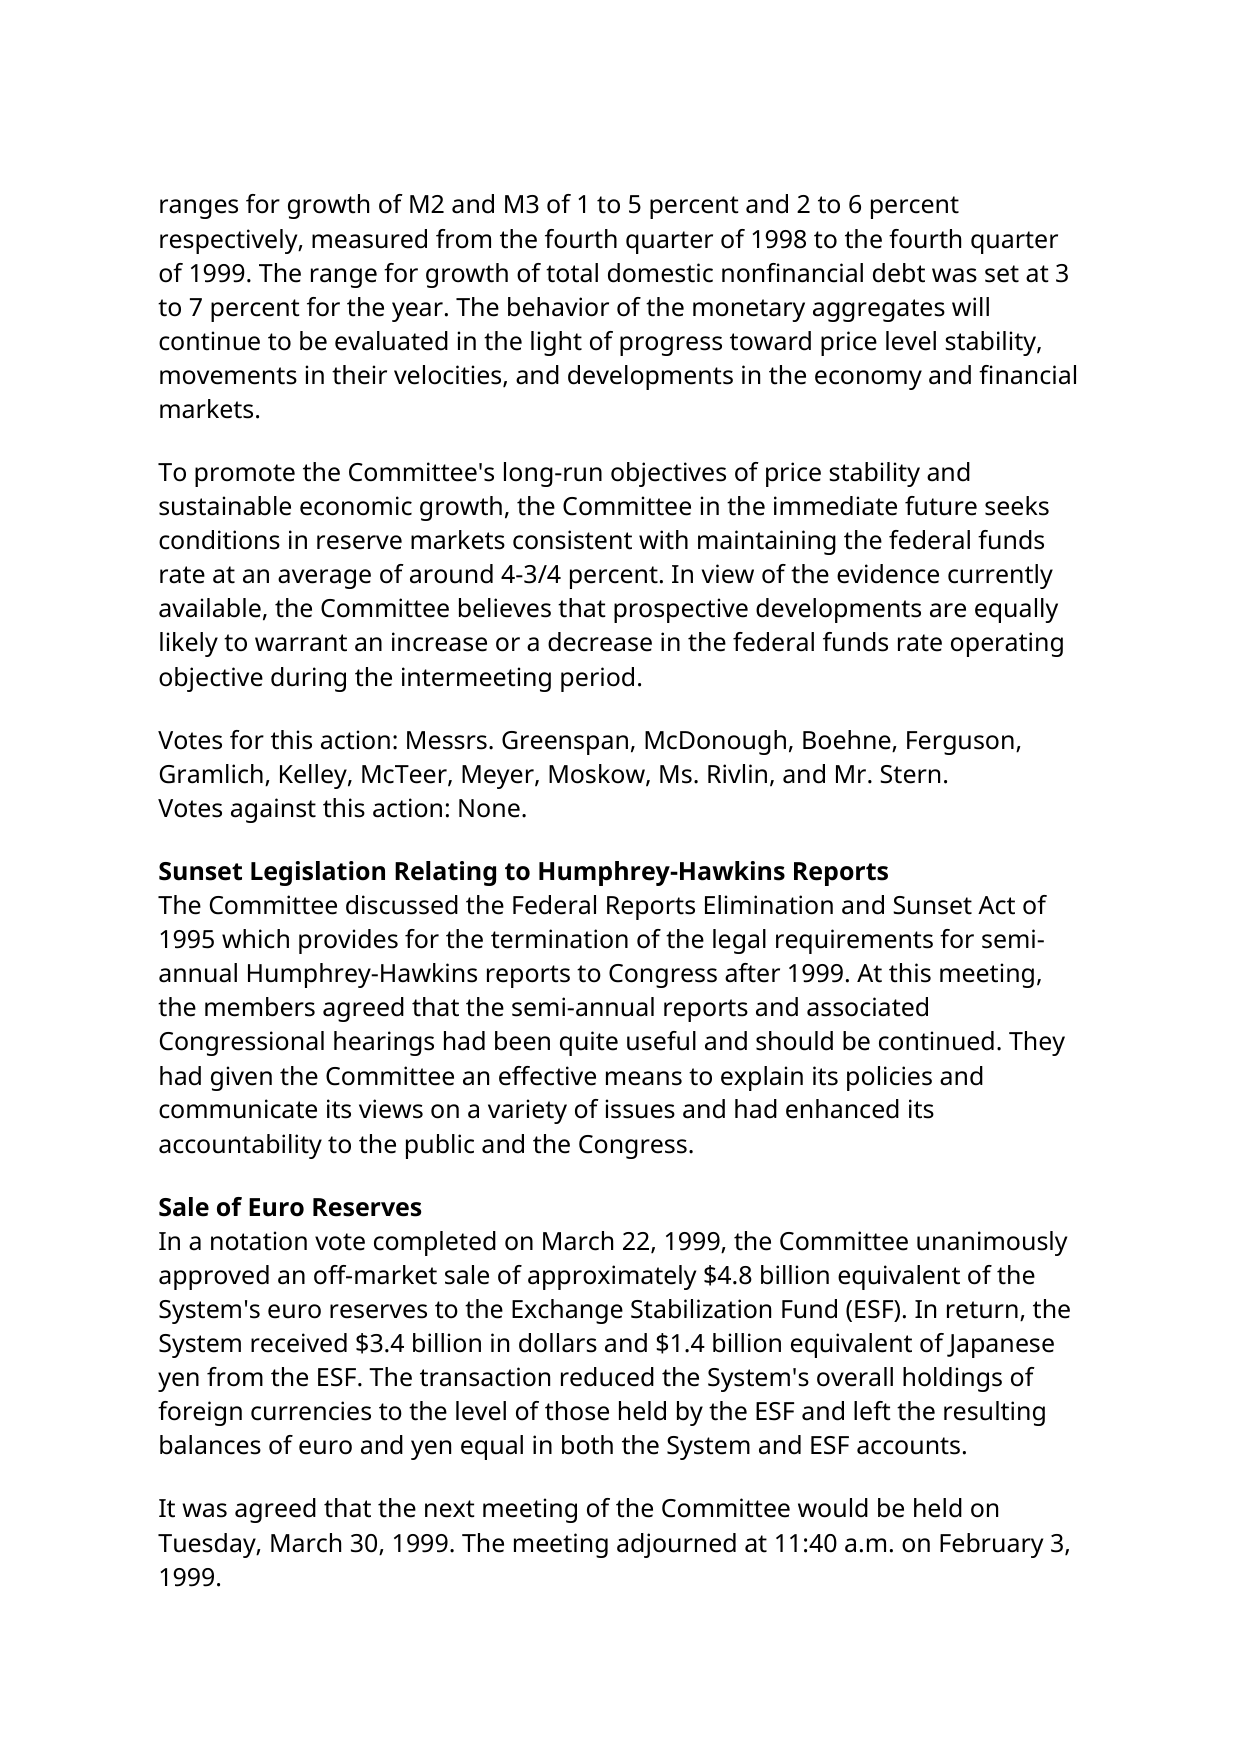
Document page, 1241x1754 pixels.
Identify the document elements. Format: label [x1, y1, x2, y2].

table_header [148, 148, 1092, 1633]
